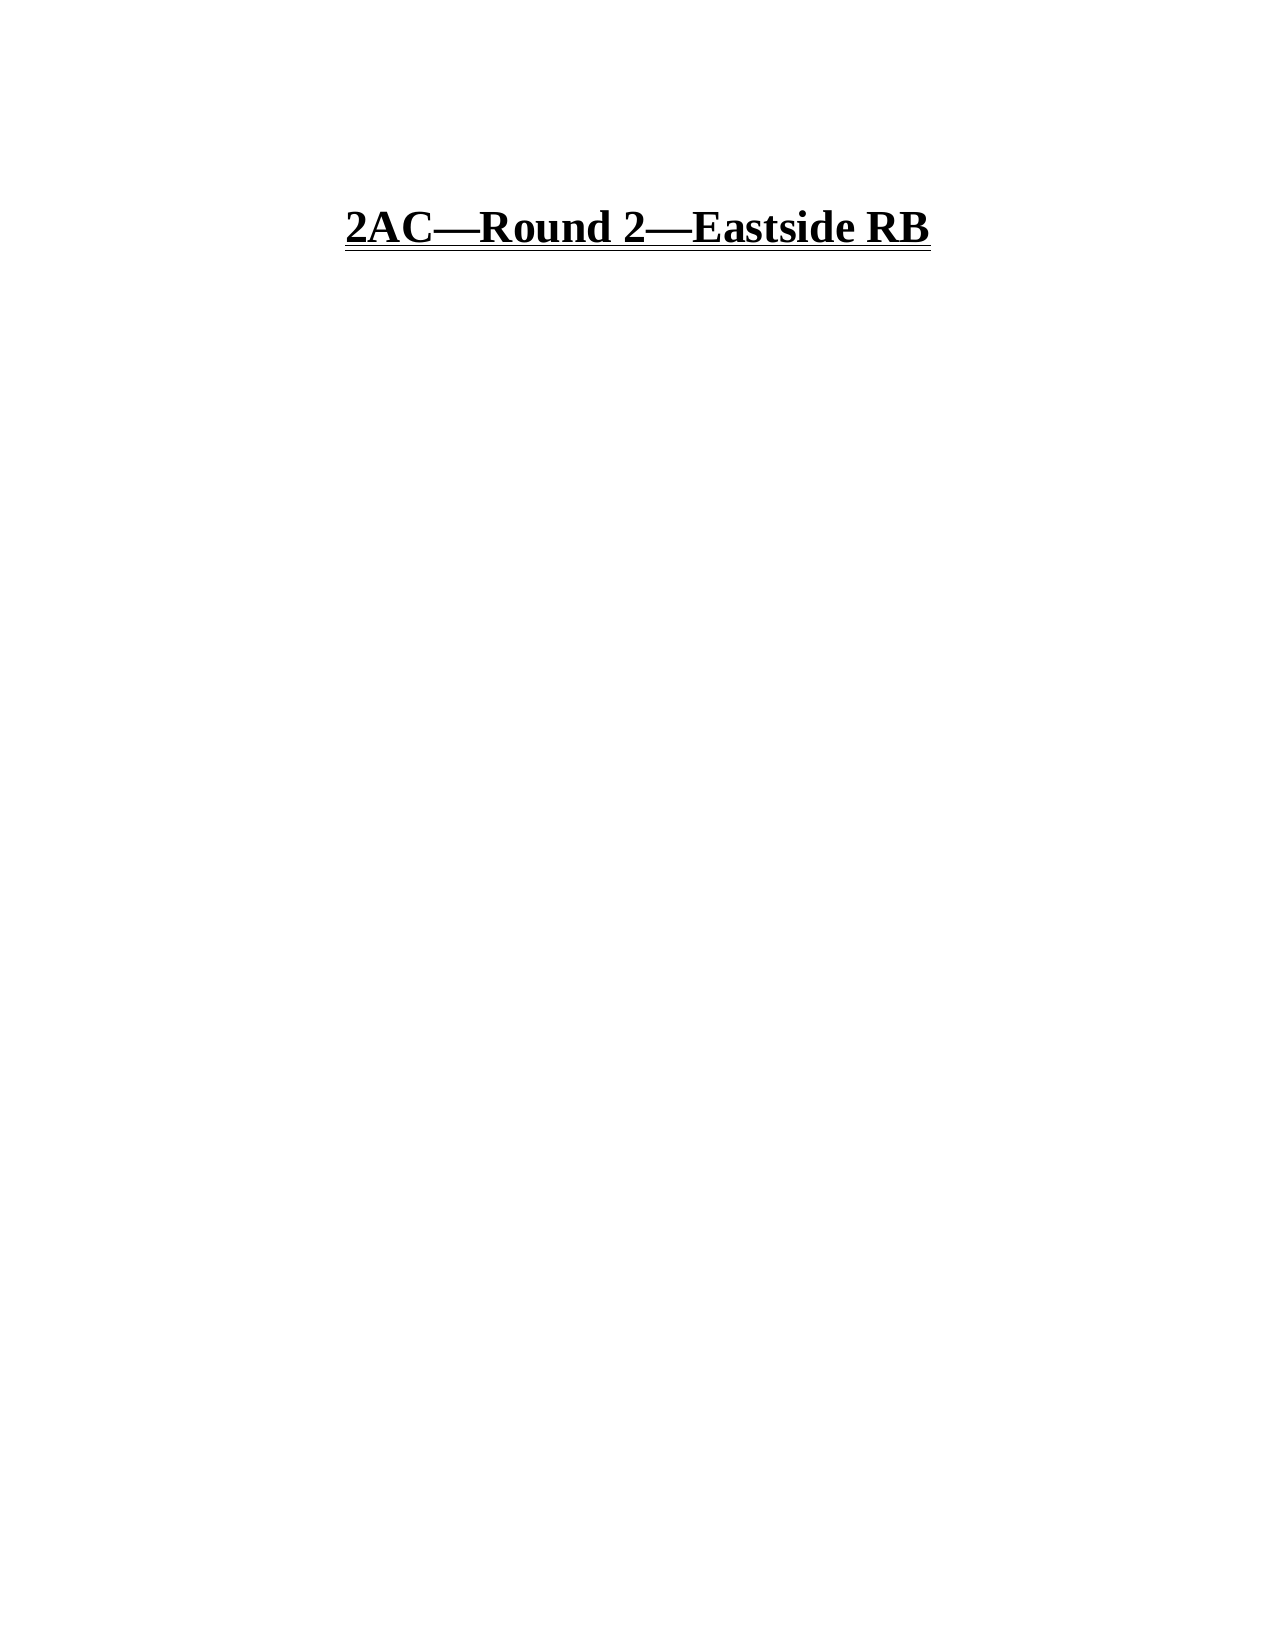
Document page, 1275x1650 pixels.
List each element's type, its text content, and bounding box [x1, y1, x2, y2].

subtitle 2AC—Round 2—Eastside RB [150, 200, 1125, 253]
